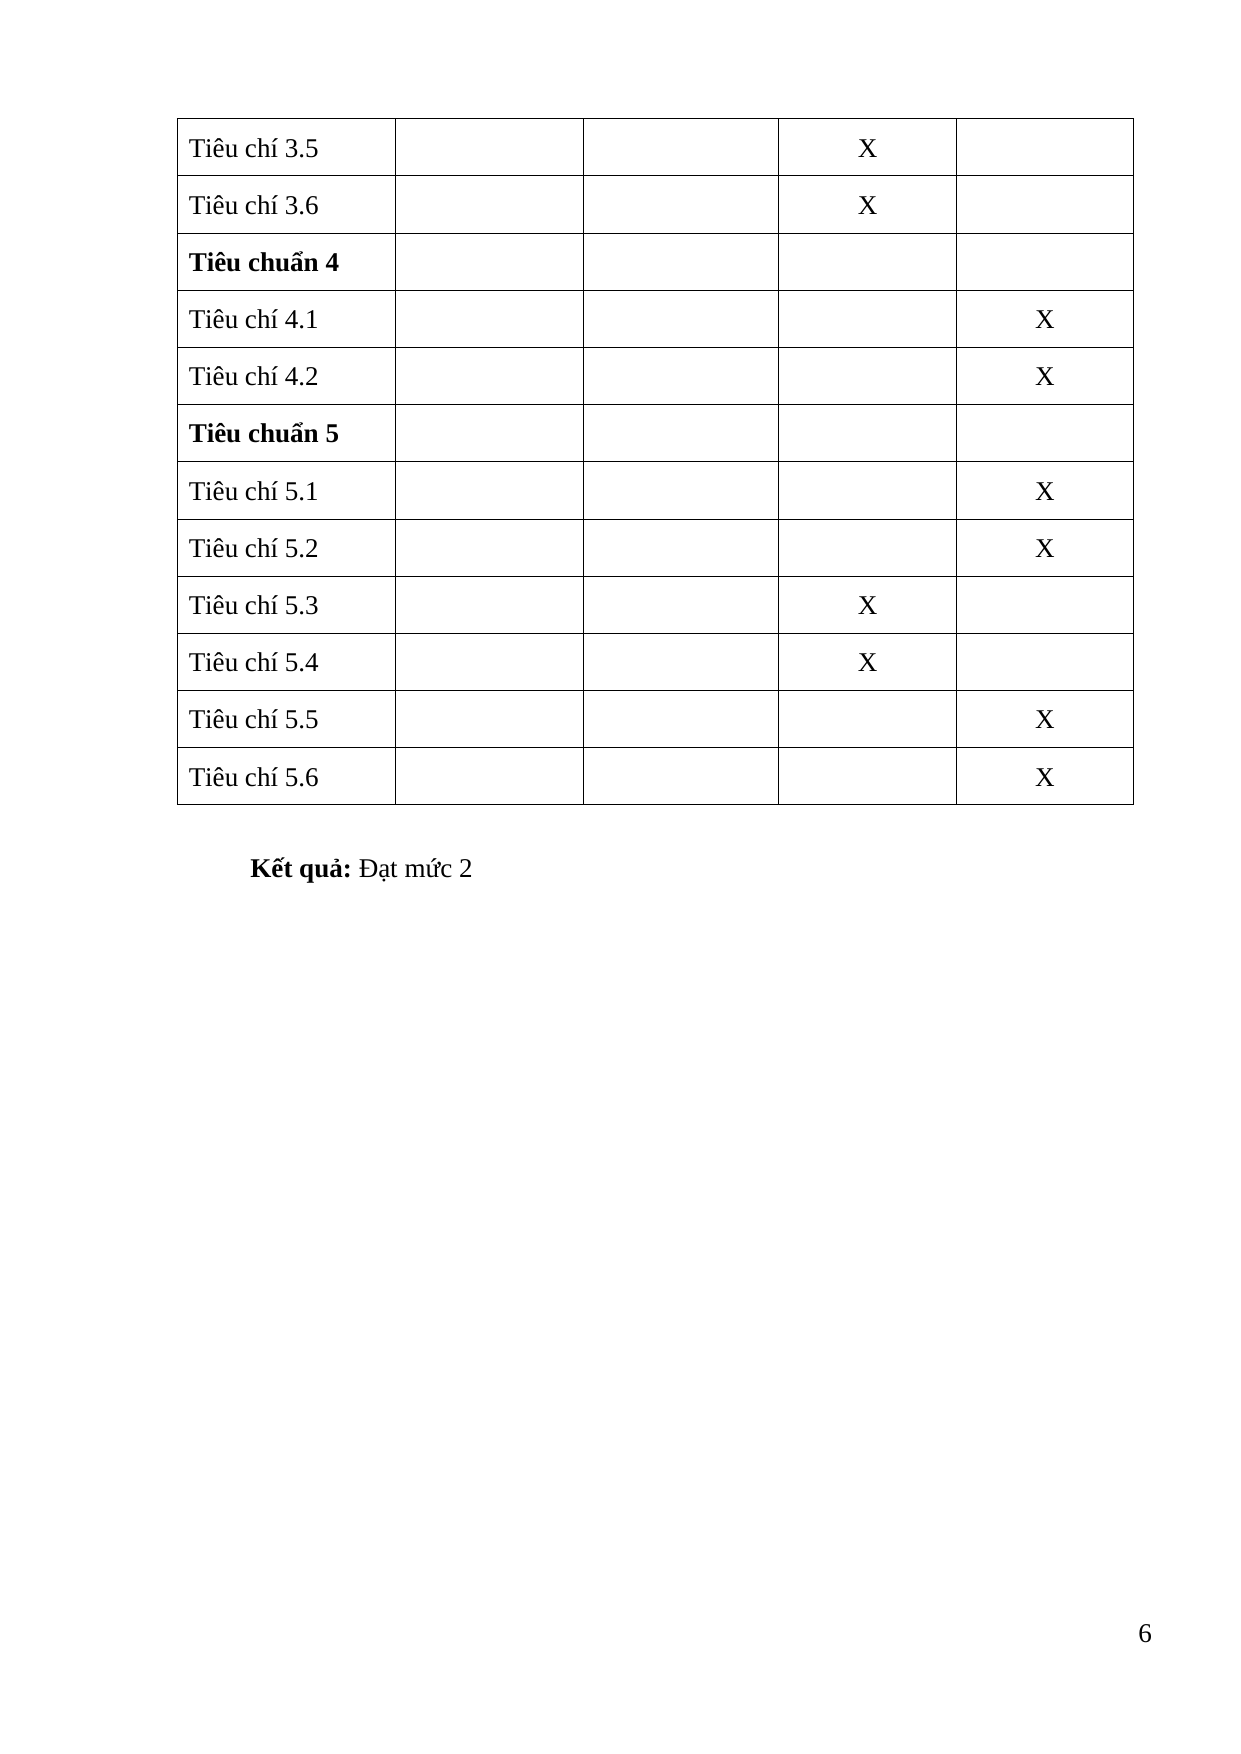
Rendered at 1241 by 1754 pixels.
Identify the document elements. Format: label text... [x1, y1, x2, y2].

table_cell [584, 691, 778, 747]
table_cell [957, 176, 1133, 232]
table_cell [584, 234, 778, 290]
table_cell Tiêu chí 5.3 [178, 577, 395, 633]
table_cell [396, 234, 583, 290]
table_cell [396, 348, 583, 404]
table_cell [584, 405, 778, 461]
table_cell X [779, 577, 956, 633]
table_cell [584, 176, 778, 232]
table_cell [396, 634, 583, 690]
table_cell [396, 520, 583, 576]
table_cell Tiêu chí 5.2 [178, 520, 395, 576]
table_cell [396, 176, 583, 232]
table_cell [957, 119, 1133, 175]
table_cell X [957, 748, 1133, 804]
table_cell [396, 405, 583, 461]
table_cell [779, 234, 956, 290]
table_cell [396, 577, 583, 633]
table_cell X [957, 348, 1133, 404]
table_cell [779, 348, 956, 404]
table_cell [396, 119, 583, 175]
table_cell Tiêu chí 5.5 [178, 691, 395, 747]
table_cell [584, 291, 778, 347]
table_cell Tiêu chí 3.5 [178, 119, 395, 175]
table_cell [584, 520, 778, 576]
table_cell [957, 577, 1133, 633]
table_cell [779, 462, 956, 518]
table_cell [584, 748, 778, 804]
table_cell X [779, 634, 956, 690]
table_cell X [779, 119, 956, 175]
table_cell [779, 748, 956, 804]
table_cell [957, 405, 1133, 461]
table_cell [779, 520, 956, 576]
table_cell [584, 634, 778, 690]
table_cell X [957, 291, 1133, 347]
table_cell Tiêu chuẩn 4 [178, 234, 395, 290]
table_cell [584, 348, 778, 404]
table_cell X [957, 691, 1133, 747]
table_cell Tiêu chí 4.2 [178, 348, 395, 404]
text Kết quả: Đạt mức 2 [177, 852, 1152, 883]
table_cell [396, 691, 583, 747]
table_cell X [957, 520, 1133, 576]
table_cell [957, 634, 1133, 690]
table_cell [396, 462, 583, 518]
table_cell [779, 691, 956, 747]
table_cell [396, 748, 583, 804]
table_cell [779, 291, 956, 347]
table_cell Tiêu chí 5.1 [178, 462, 395, 518]
table_cell [396, 291, 583, 347]
table_cell [957, 234, 1133, 290]
table_cell X [779, 176, 956, 232]
table_cell Tiêu chuẩn 5 [178, 405, 395, 461]
table_cell [779, 405, 956, 461]
table_cell Tiêu chí 4.1 [178, 291, 395, 347]
table_cell Tiêu chí 3.6 [178, 176, 395, 232]
table_cell Tiêu chí 5.6 [178, 748, 395, 804]
table_cell [584, 577, 778, 633]
table_cell [584, 119, 778, 175]
table_cell X [957, 462, 1133, 518]
table_cell Tiêu chí 5.4 [178, 634, 395, 690]
table_cell [584, 462, 778, 518]
